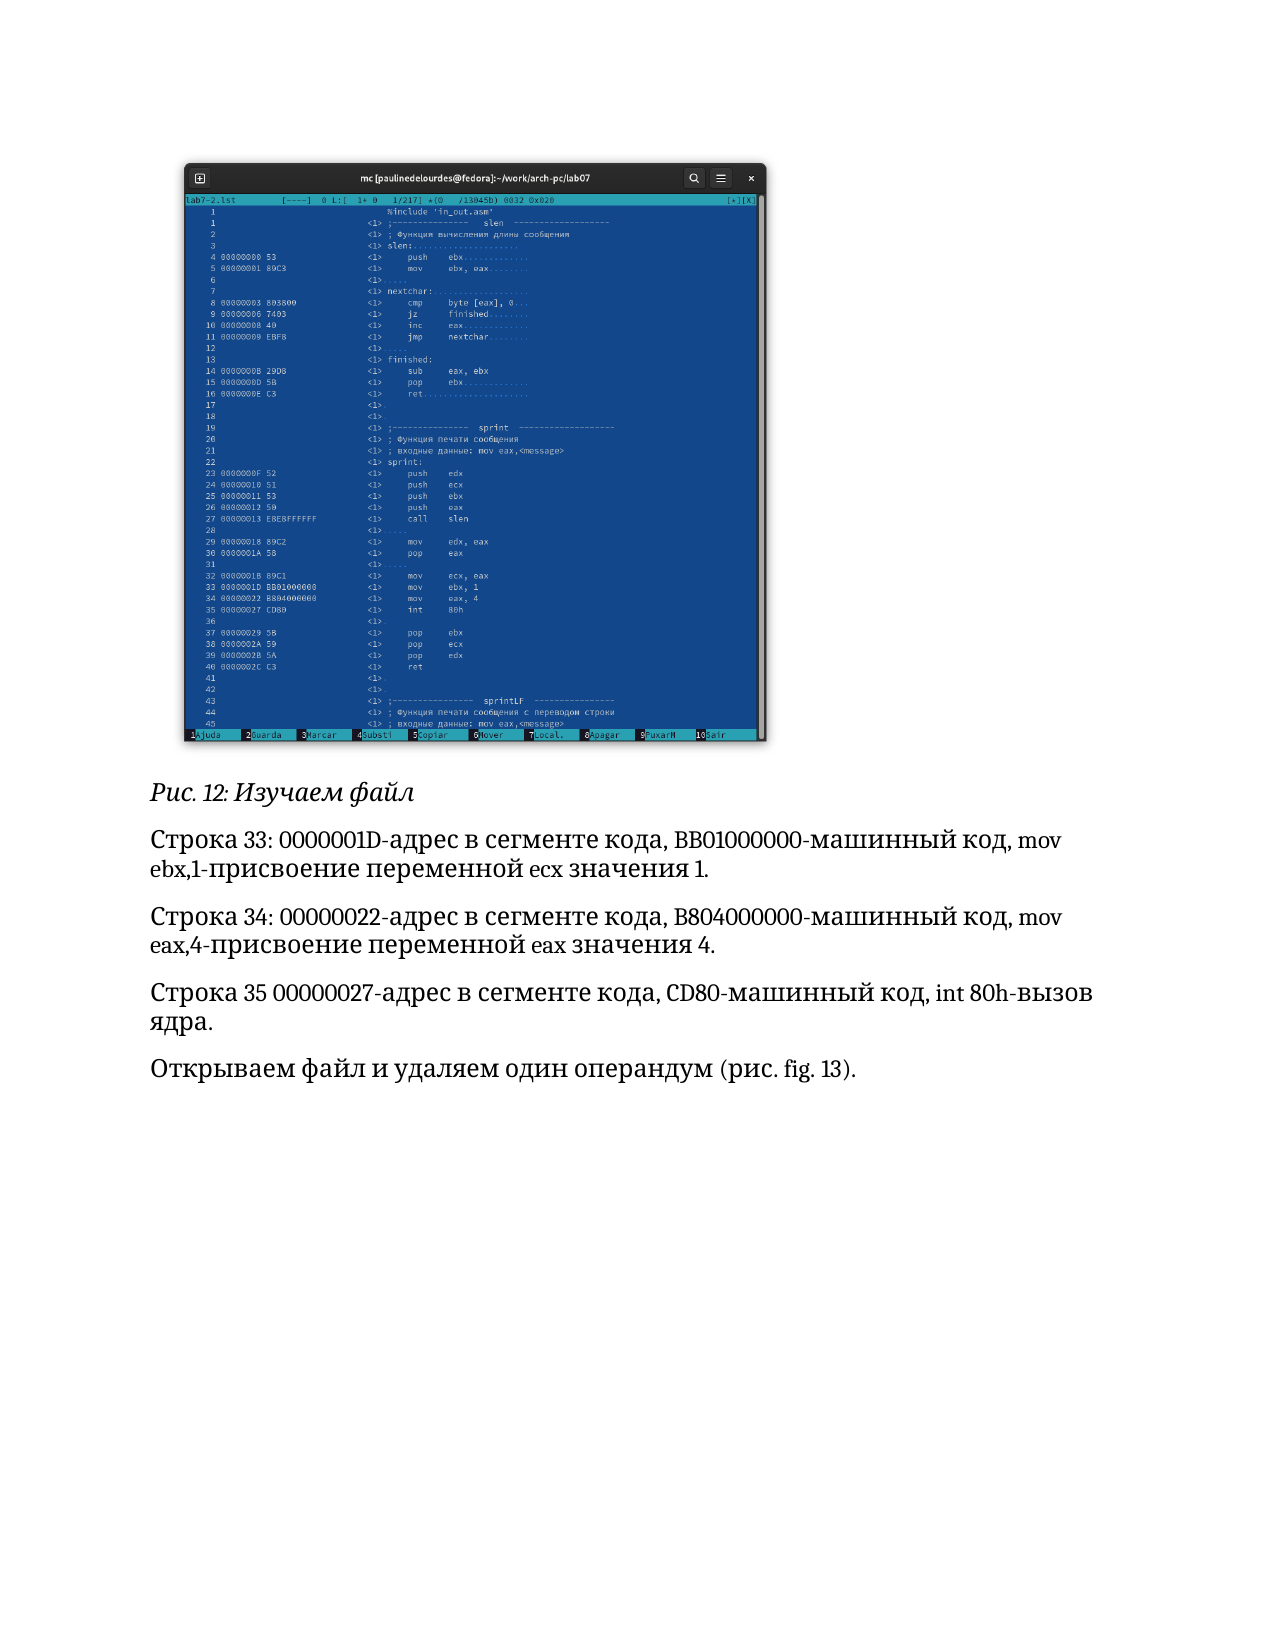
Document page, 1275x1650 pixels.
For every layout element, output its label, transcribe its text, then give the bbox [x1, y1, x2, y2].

text Строка 35 00000027-адрес в сегменте кода, CD80-машинный код, int 80h-вызов ядра. [150, 979, 1125, 1036]
picture [168, 150, 782, 759]
text Открываем файл и удаляем один операндум (рис. fig. 13). [150, 1055, 1125, 1084]
text Рис. 12: Изучаем файл [150, 779, 1125, 808]
text Строка 34: 00000022-адрес в сегменте кода, B804000000-машинный код, mov eax,4-присвоение переменной eax значения 4. [150, 903, 1125, 960]
text Строка 33: 0000001D-адрес в сегменте кода, BB01000000-машинный код, mov ebx,1-присвоение переменной ecx значения 1. [150, 826, 1125, 884]
